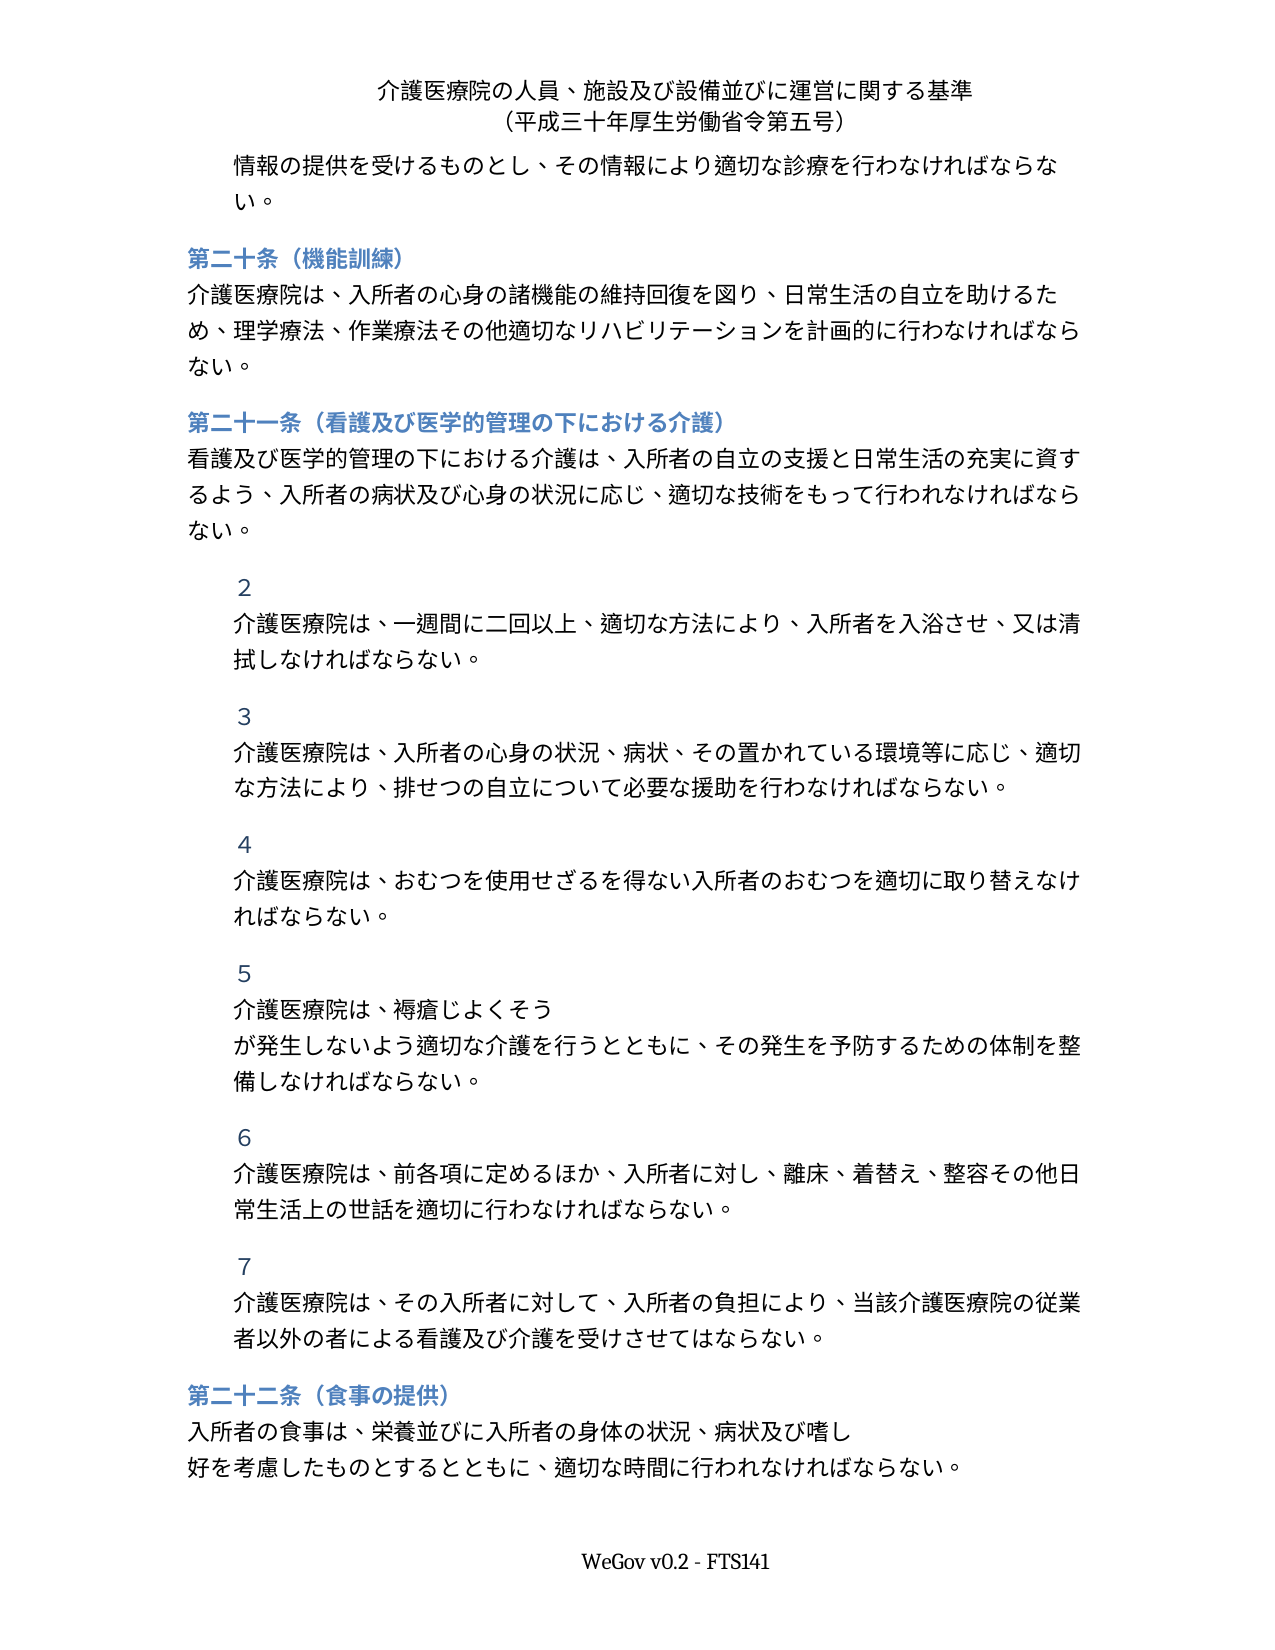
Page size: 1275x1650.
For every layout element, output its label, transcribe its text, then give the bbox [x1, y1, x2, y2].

text 介護医療院は、一週間に二回以上、適切な方法により、入所者を入浴させ、又は清拭しなければならない。 [233, 608, 1087, 675]
text 介護医療院は、おむつを使用せざるを得ない入所者のおむつを適切に取り替えなければならない。 [233, 865, 1087, 932]
text 介護医療院は、前各項に定めるほか、入所者に対し、離床、着替え、整容その他日常生活上の世話を適切に行わなければならない。 [233, 1158, 1087, 1226]
subtitle ５ [233, 958, 1087, 989]
subtitle ４ [233, 829, 1087, 860]
text 介護医療院は、褥瘡じよくそう が発生しないよう適切な介護を行うとともに、その発生を予防するための体制を整備しなければならない。 [233, 994, 1087, 1097]
subtitle ３ [233, 701, 1087, 732]
subtitle ７ [233, 1251, 1087, 1282]
subtitle 第二十二条（食事の提供） [187, 1380, 1087, 1411]
subtitle 第二十条（機能訓練） [187, 243, 1087, 274]
text 介護医療院は、入所者の心身の諸機能の維持回復を図り、日常生活の自立を助けるため、理学療法、作業療法その他適切なリハビリテーションを計画的に行わなければならない。 [187, 279, 1087, 382]
subtitle 第二十一条（看護及び医学的管理の下における介護） [187, 407, 1087, 438]
text 介護医療院は、入所者の心身の状況、病状、その置かれている環境等に応じ、適切な方法により、排せつの自立について必要な援助を行わなければならない。 [233, 736, 1087, 804]
text 介護医療院の医師は、入所者が往診を受けた医師若しくは歯科医師又は入所者が通院した病院若しくは診療所の医師若しくは歯科医師から当該入所者の療養上必要な情報の提供を受けるものとし、その情報により適切な診療を行わなければならない。 [233, 150, 1087, 217]
text 介護医療院は、その入所者に対して、入所者の負担により、当該介護医療院の従業者以外の者による看護及び介護を受けさせてはならない。 [233, 1287, 1087, 1354]
text 入所者の食事は、栄養並びに入所者の身体の状況、病状及び嗜し 好を考慮したものとするとともに、適切な時間に行われなければならない。 [187, 1416, 1087, 1483]
subtitle ６ [233, 1122, 1087, 1154]
subtitle ２ [233, 572, 1087, 603]
text 看護及び医学的管理の下における介護は、入所者の自立の支援と日常生活の充実に資するよう、入所者の病状及び心身の状況に応じ、適切な技術をもって行われなければならない。 [187, 443, 1087, 546]
